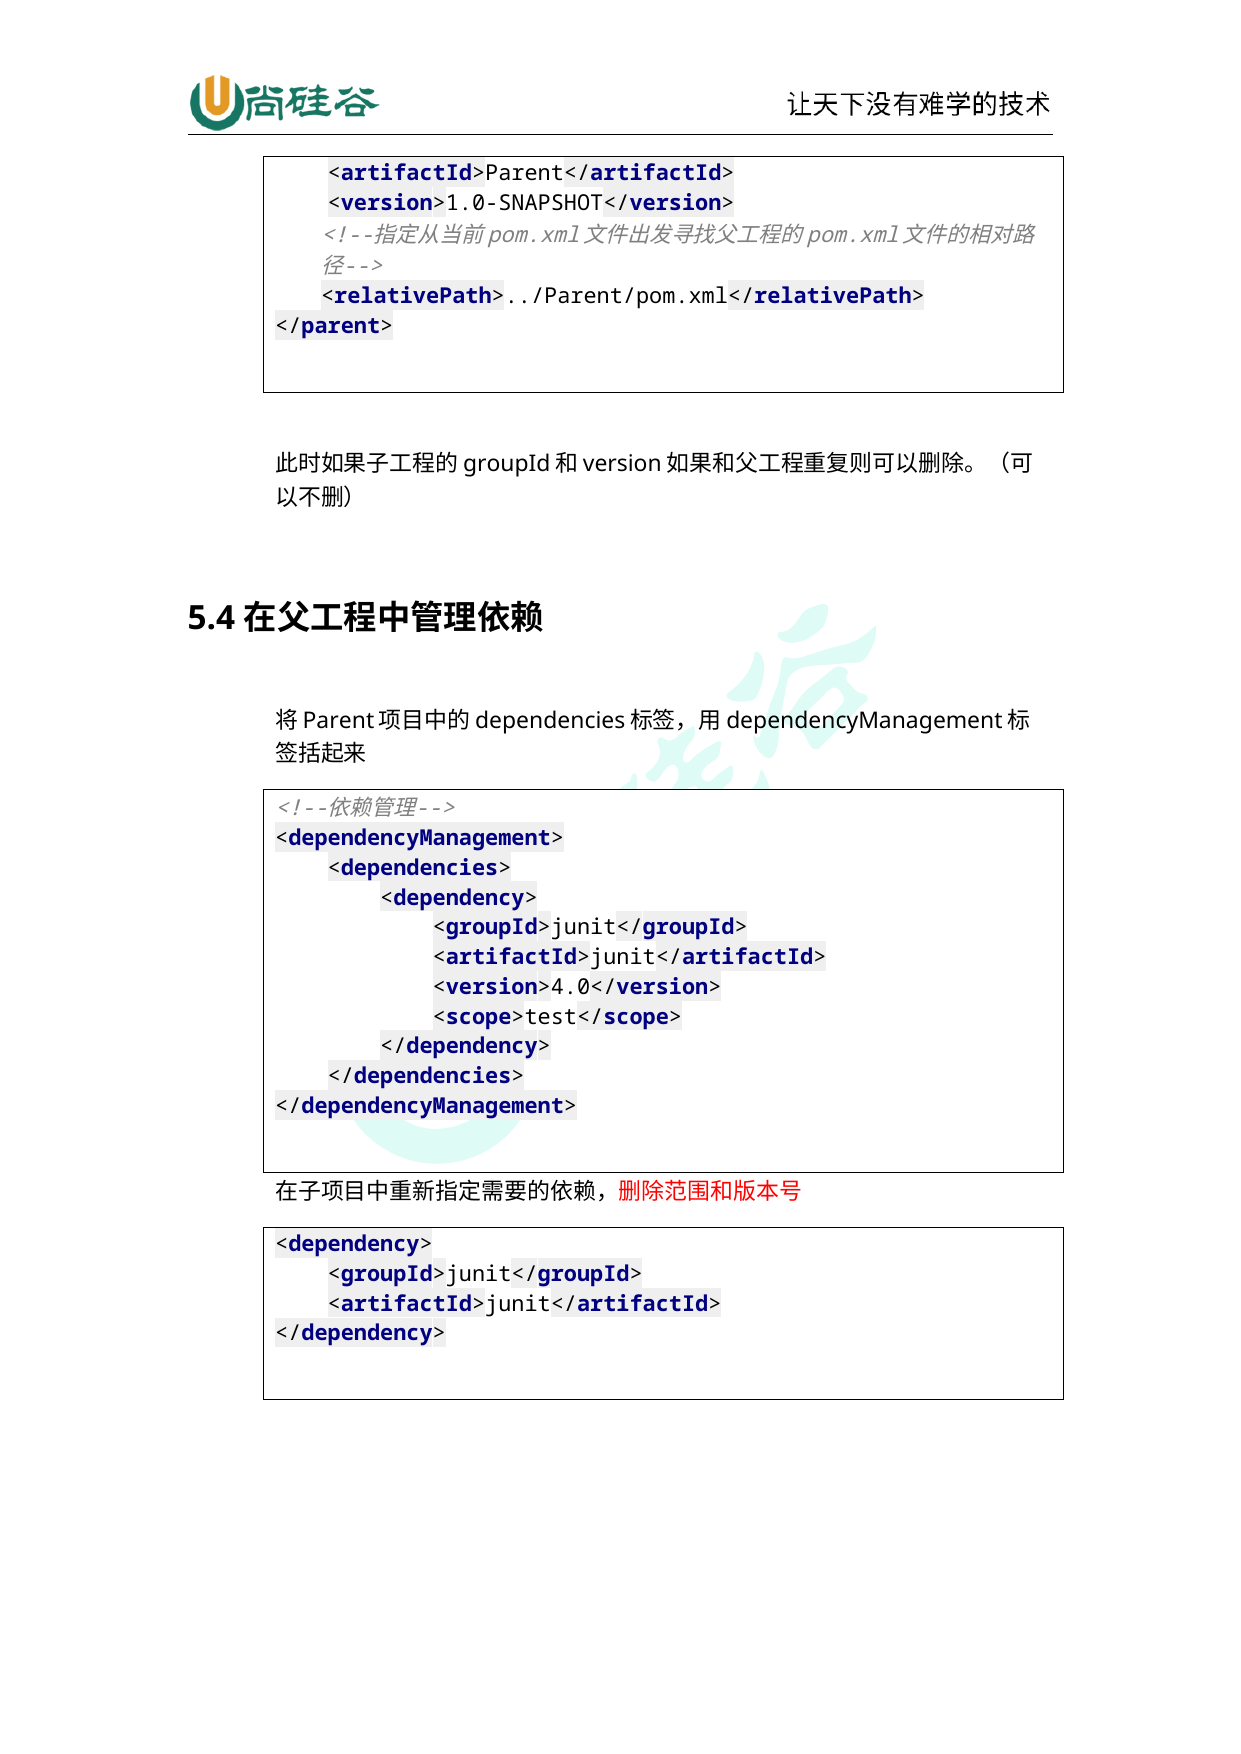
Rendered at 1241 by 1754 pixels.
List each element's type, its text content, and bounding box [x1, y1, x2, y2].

table_header <!--依赖管理--> <dependencyManagement> <dependencies> <dependency> <groupId>junit</groupId> <artifactId>junit</artifactId> <version>4.0</version> <scope>test</scope> </dependency> </dependencies> </dependencyManagement> [264, 790, 1063, 1172]
text 此时如果子工程的groupId和version如果和父工程重复则可以删除。（可以不删） [275, 445, 1053, 512]
text 将Parent项目中的dependencies标签，用dependencyManagement标签括起来 [275, 702, 1053, 768]
table_header <dependency> <groupId>junit</groupId> <artifactId>junit</artifactId> </dependency> [264, 1228, 1063, 1399]
subtitle 5.4 在父工程中管理依赖 [187, 591, 1053, 639]
picture [187, 73, 1053, 132]
text 在子项目中重新指定需要的依赖，删除范围和版本号 [275, 1173, 1053, 1206]
